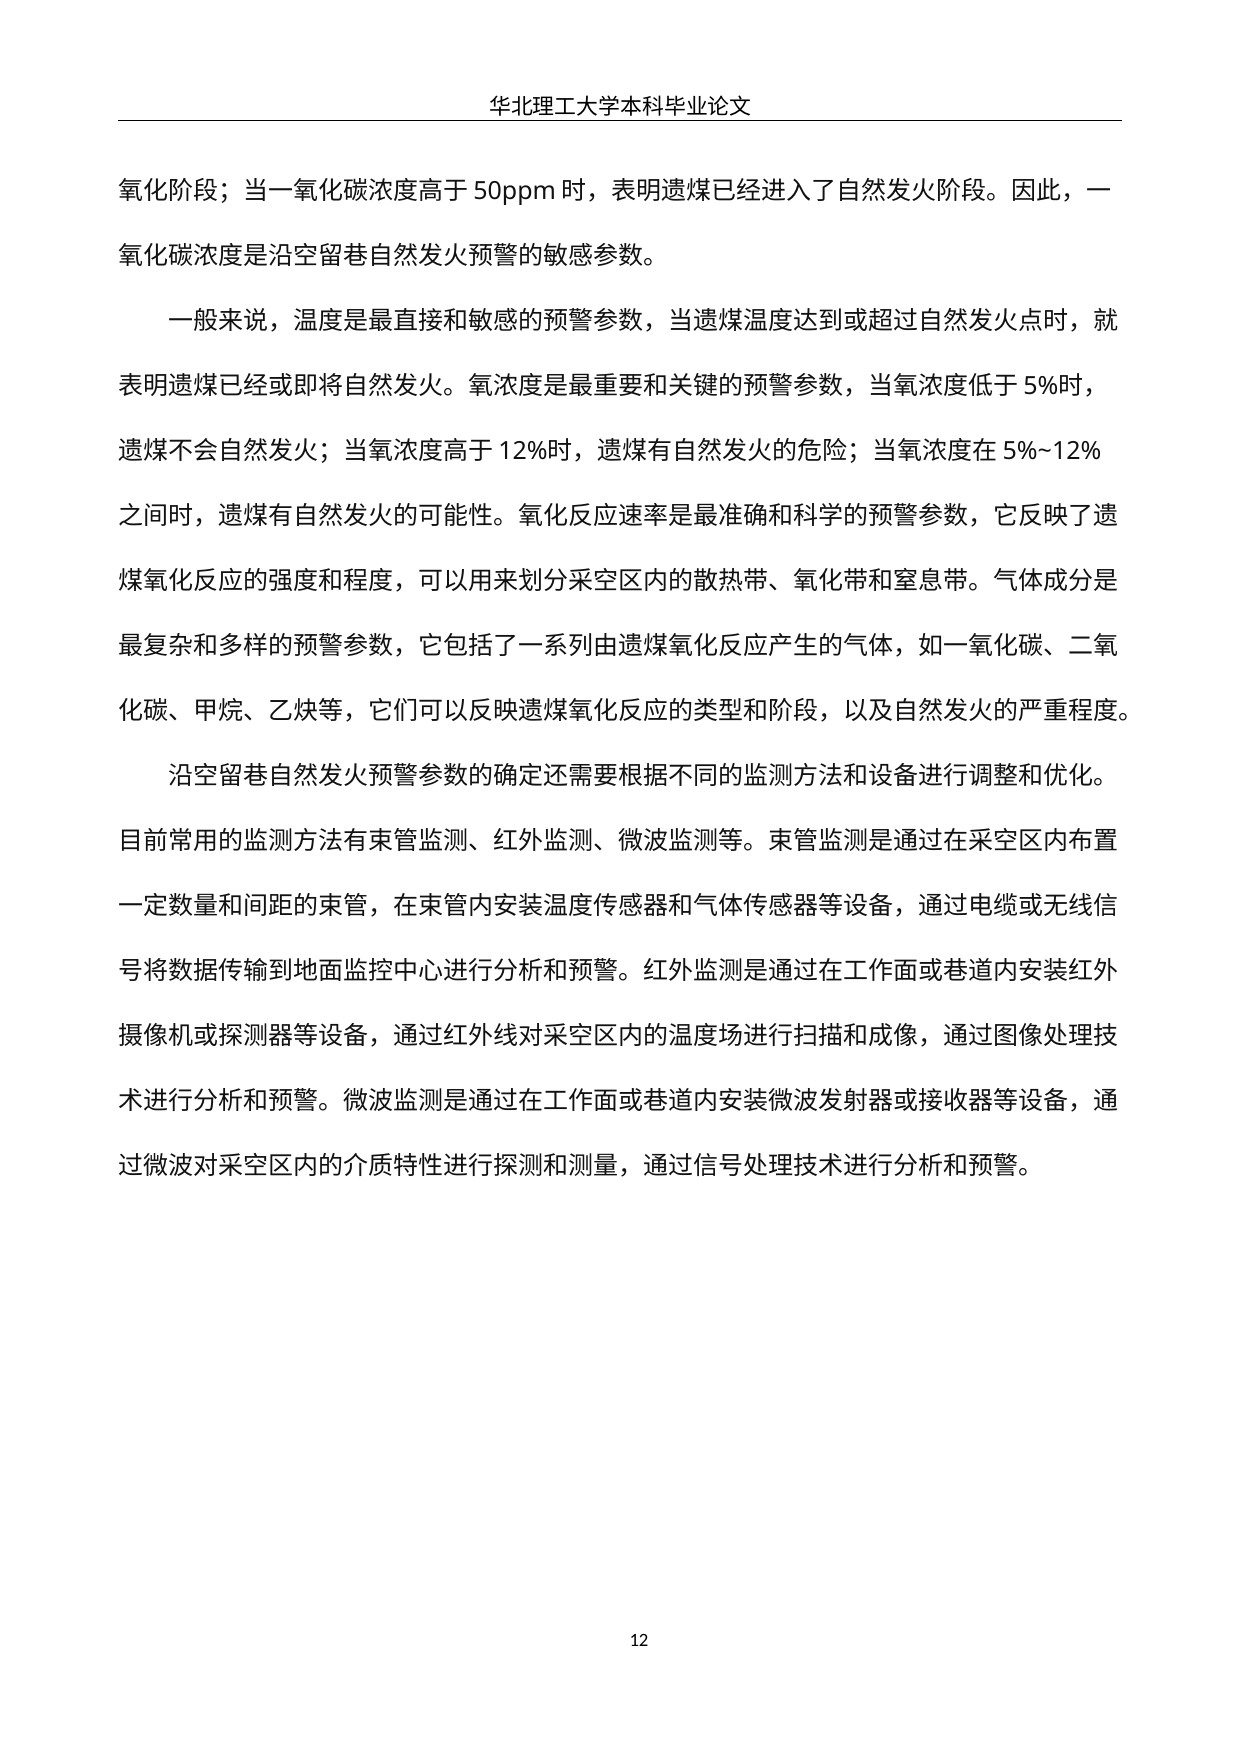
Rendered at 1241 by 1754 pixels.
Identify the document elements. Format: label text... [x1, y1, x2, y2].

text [118, 156, 1122, 286]
text 一般来说，温度是最直接和敏感的预警参数，当遗煤温度达到或超过自然发火点时，就表明遗煤已经或即将自然发火。氧浓度是最重要和关键的预警参数，当氧浓度低于5%时，遗煤不会自然发火；当氧浓度高于12%时，遗煤有自然发火的危险；当氧浓度在5%~12%之间时，遗煤有自然发火的可能性。氧化反应速率是最准确和科学的预警参数，它反映了遗煤氧化反应的强度和程度，可以用来划分采空区内的散热带、氧化带和窒息带。气体成分是最复杂和多样的预警参数，它包括了一系列由遗煤氧化反应产生的气体，如一氧化碳、二氧化碳、甲烷、乙炔等，它们可以反映遗煤氧化反应的类型和阶段，以及自然发火的严重程度。 [118, 286, 1122, 741]
text 沿空留巷自然发火预警参数的确定还需要根据不同的监测方法和设备进行调整和优化。目前常用的监测方法有束管监测、红外监测、微波监测等。束管监测是通过在采空区内布置一定数量和间距的束管，在束管内安装温度传感器和气体传感器等设备，通过电缆或无线信号将数据传输到地面监控中心进行分析和预警。红外监测是通过在工作面或巷道内安装红外摄像机或探测器等设备，通过红外线对采空区内的温度场进行扫描和成像，通过图像处理技术进行分析和预警。微波监测是通过在工作面或巷道内安装微波发射器或接收器等设备，通过微波对采空区内的介质特性进行探测和测量，通过信号处理技术进行分析和预警。 [118, 741, 1122, 1196]
